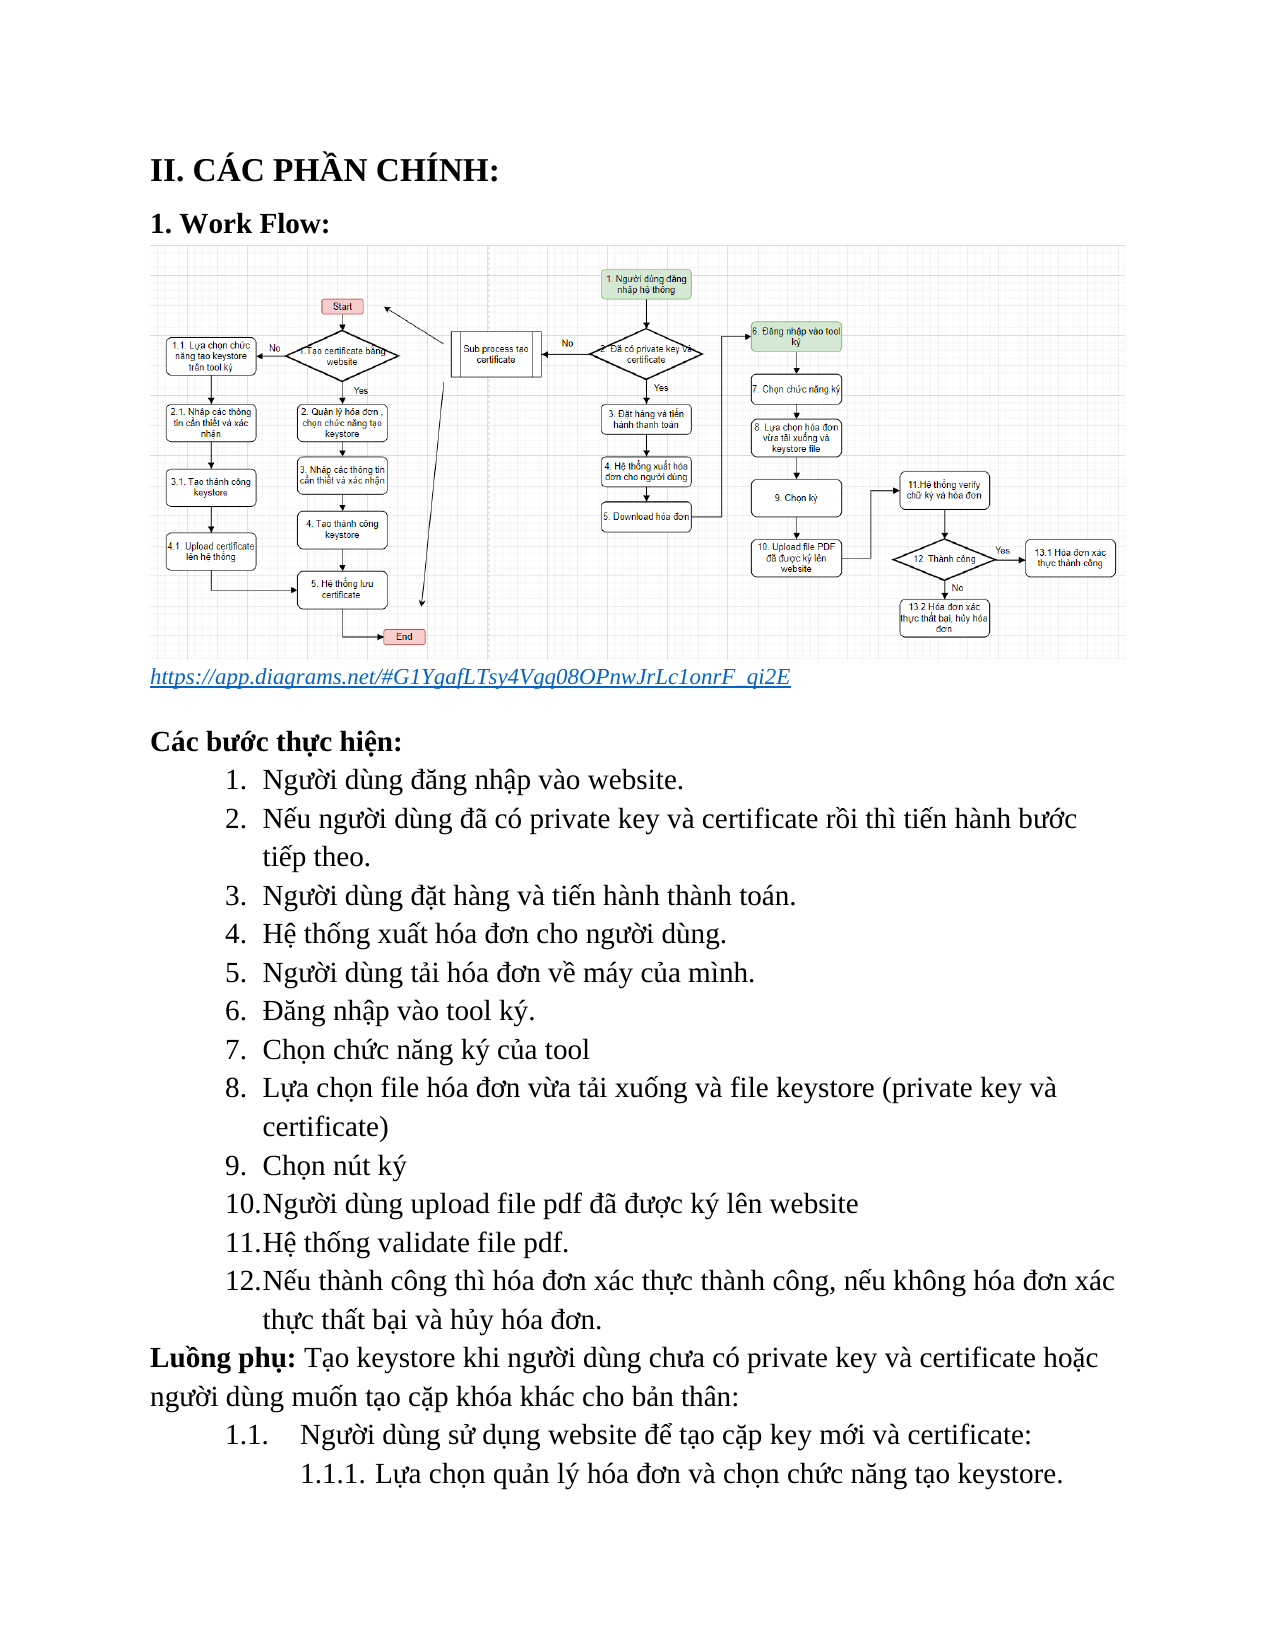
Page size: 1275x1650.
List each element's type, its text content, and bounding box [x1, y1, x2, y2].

list Hệ thống xuất hóa đơn cho người dùng. [225, 916, 1125, 950]
list Chọn nút ký [225, 1148, 1125, 1181]
list Lựa chọn quản lý hóa đơn và chọn chức năng tạo keystore. [300, 1456, 1125, 1489]
text https://app.diagrams.net/#G1YgafLTsy4Vgq08OPnwJrLc1onrF_qi2E [150, 663, 1125, 690]
list Chọn chức năng ký của tool [225, 1032, 1125, 1066]
list Người dùng tải hóa đơn về máy của mình. [225, 955, 1125, 988]
text Các bước thực hiện: [150, 724, 1125, 757]
list Nếu thành công thì hóa đơn xác thực thành công, nếu không hóa đơn xác thực thất bại và hủy hóa đơn. [225, 1263, 1125, 1335]
list Hệ thống validate file pdf. [225, 1225, 1125, 1258]
list Người dùng sử dụng website để tạo cặp key mới và certificate: [225, 1417, 1125, 1451]
list Người dùng đặt hàng và tiến hành thành toán. [225, 878, 1125, 911]
subtitle 1. Work Flow: [150, 207, 1125, 240]
list Người dùng upload file pdf đã được ký lên website [225, 1186, 1125, 1220]
picture [150, 245, 1125, 660]
list Đăng nhập vào tool ký. [225, 993, 1125, 1027]
list Lựa chọn file hóa đơn vừa tải xuống và file keystore (private key và certificate) [225, 1071, 1125, 1143]
text Luồng phụ: Tạo keystore khi người dùng chưa có private key và certificate hoặc người dùng muốn tạo cặp khóa khác cho bản thân: [150, 1340, 1125, 1412]
subtitle II. CÁC PHẦN CHÍNH: [150, 150, 1125, 188]
list Người dùng đăng nhập vào website. [225, 762, 1125, 796]
list Nếu người dùng đã có private key và certificate rồi thì tiến hành bước tiếp theo. [225, 801, 1125, 873]
